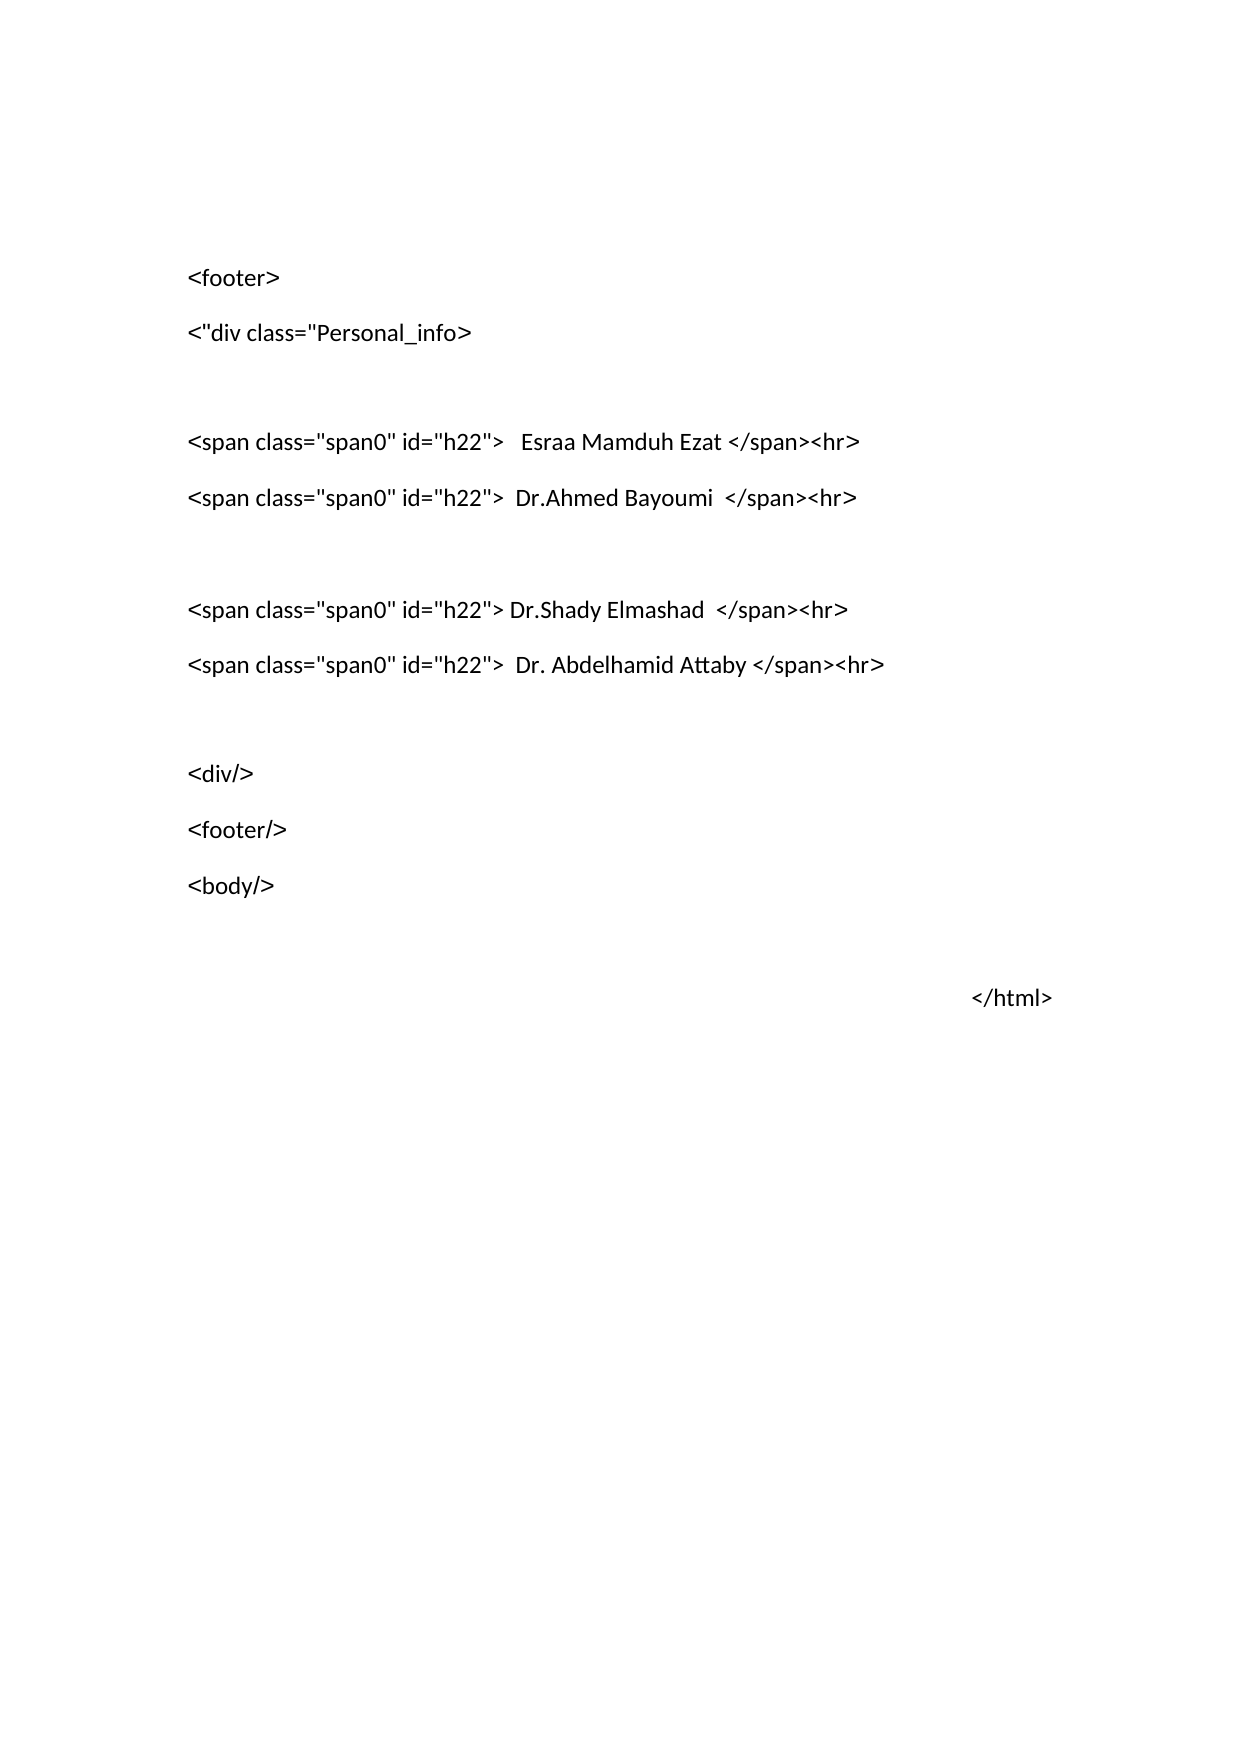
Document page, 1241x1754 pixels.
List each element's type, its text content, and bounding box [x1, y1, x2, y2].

text <div class="Personal_info"> [187, 317, 1053, 348]
text </footer> [187, 814, 1053, 845]
text <span class="span0" id="h22"> Esraa Mamduh Ezat </span><hr> [187, 426, 1053, 457]
text </body> [187, 870, 1053, 901]
text </html> [187, 982, 1053, 1012]
text <span class="span0" id="h22"> Dr. Abdelhamid Attaby </span><hr> [187, 650, 1053, 680]
text <span class="span0" id="h22"> Dr.Ahmed Bayoumi </span><hr> [187, 482, 1053, 513]
text <span class="span0" id="h22"> Dr.Shady Elmashad </span><hr> [187, 594, 1053, 624]
text </div> [187, 758, 1053, 789]
text <footer> [187, 262, 1053, 292]
